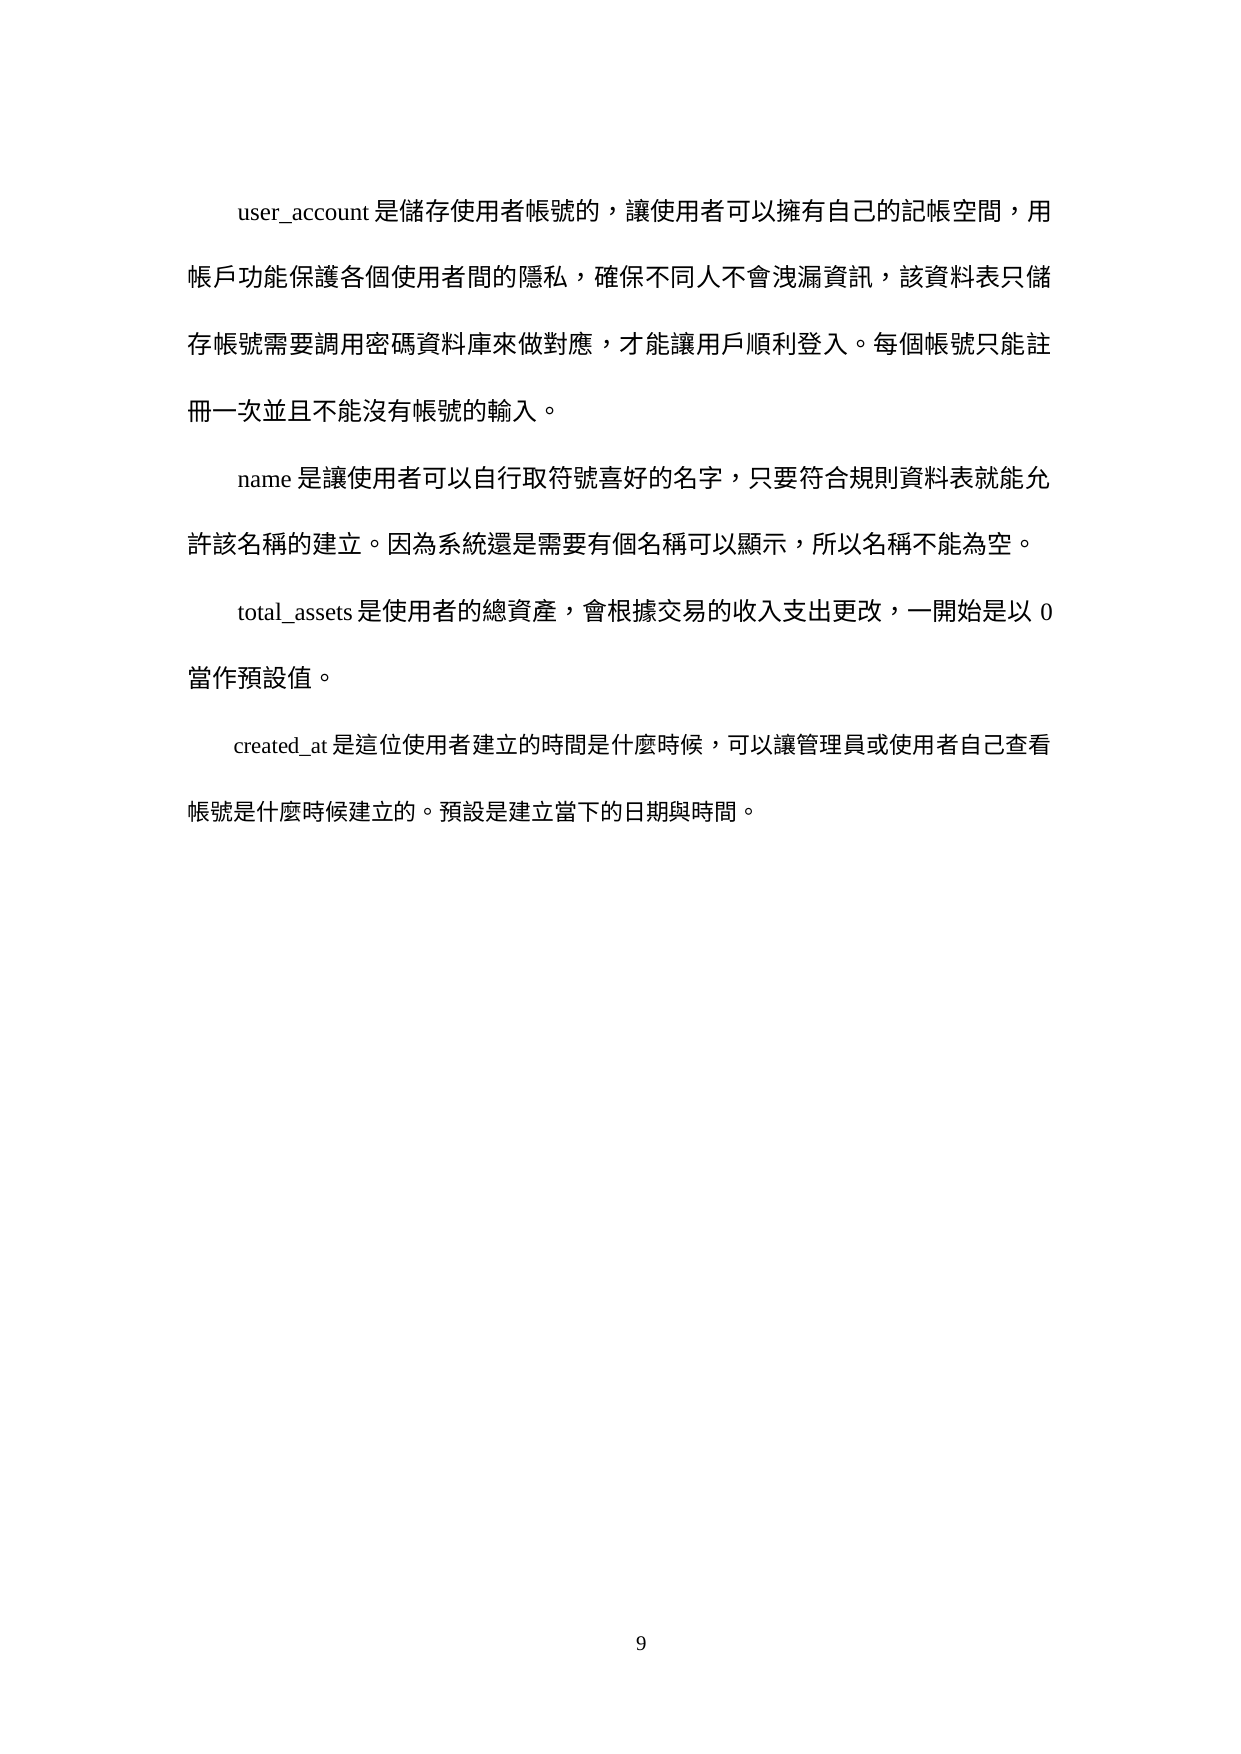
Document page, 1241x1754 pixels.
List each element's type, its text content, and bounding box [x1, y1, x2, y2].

text user_account是儲存使用者帳號的，讓使用者可以擁有自己的記帳空間，用帳戶功能保護各個使用者間的隱私，確保不同人不會洩漏資訊，該資料表只儲存帳號需要調用密碼資料庫來做對應，才能讓用戶順利登入。每個帳號只能註冊一次並且不能沒有帳號的輸入。 [187, 176, 1053, 443]
text created_at是這位使用者建立的時間是什麼時候，可以讓管理員或使用者自己查看帳號是什麼時候建立的。預設是建立當下的日期與時間。 [187, 710, 1053, 843]
text name是讓使用者可以自行取符號喜好的名字，只要符合規則資料表就能允許該名稱的建立。因為系統還是需要有個名稱可以顯示，所以名稱不能為空。 [187, 443, 1053, 576]
text total_assets是使用者的總資產，會根據交易的收入支出更改，一開始是以0當作預設值。 [187, 576, 1053, 710]
